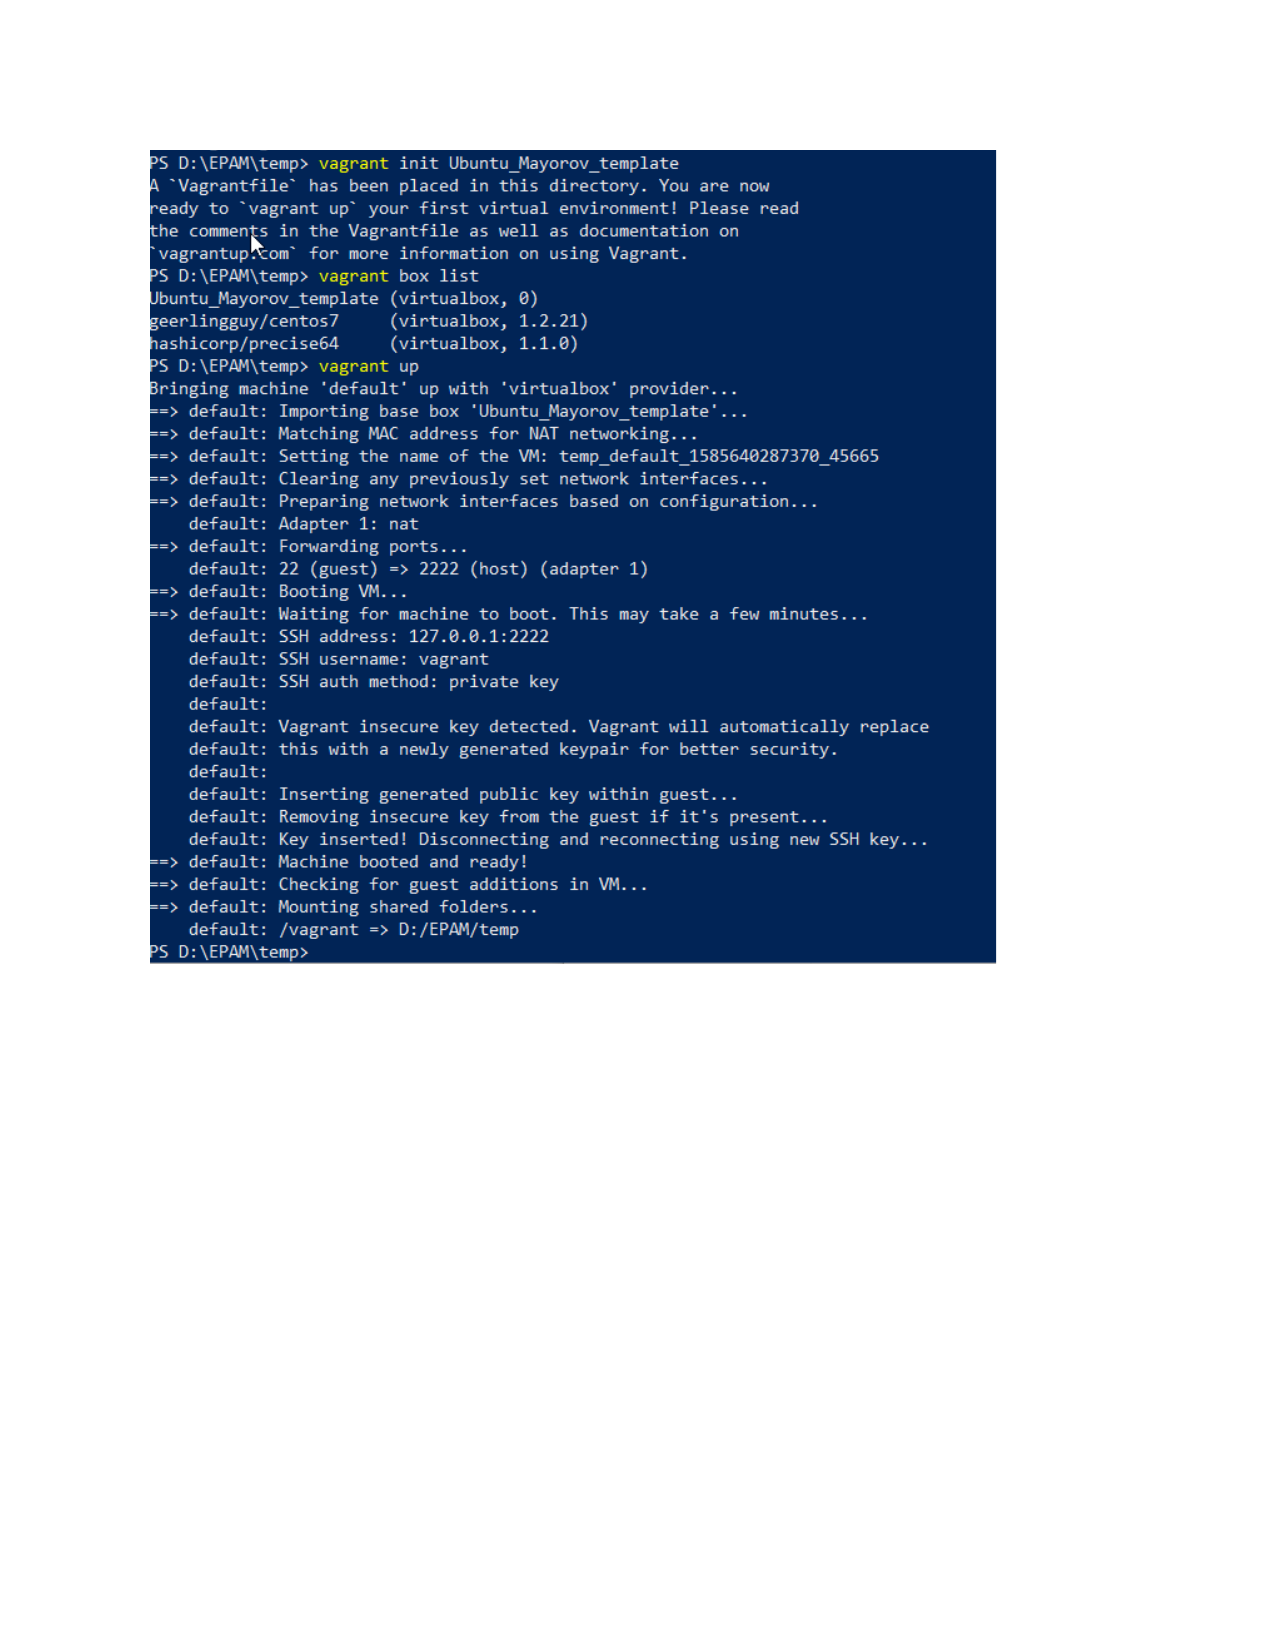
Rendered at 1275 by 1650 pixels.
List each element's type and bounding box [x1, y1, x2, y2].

picture [150, 150, 997, 964]
